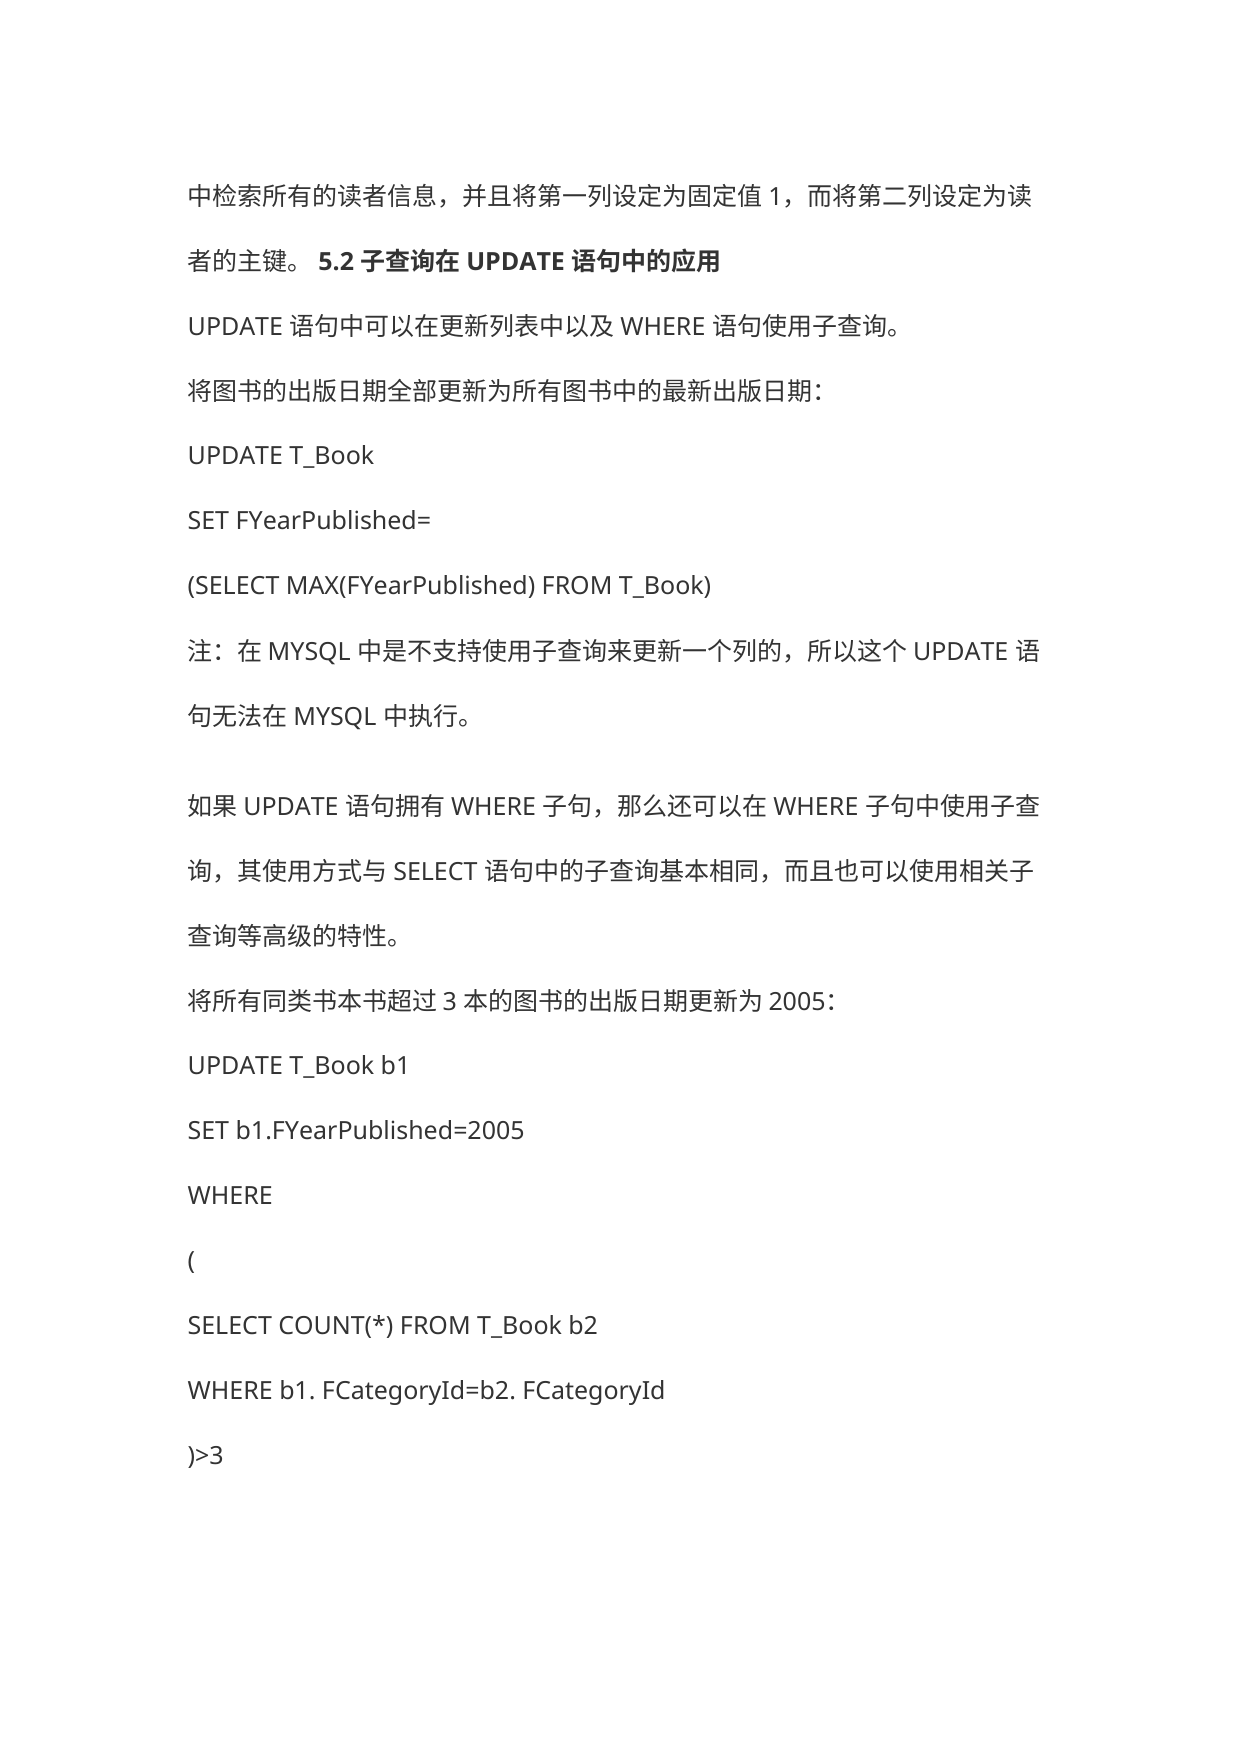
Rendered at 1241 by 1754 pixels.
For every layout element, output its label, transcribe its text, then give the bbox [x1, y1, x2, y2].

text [187, 162, 1053, 357]
text 将图书的出版日期全部更新为所有图书中的最新出版日期： UPDATE T_Book SET FYearPublished= (SELECT MAX(FYearPublished) FROM T_Book) 注：在MYSQL 中是不支持使用子查询来更新一个列的，所以这个 UPDATE 语句无法在 MYSQL 中执行。 [187, 357, 1053, 747]
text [187, 772, 1053, 1487]
